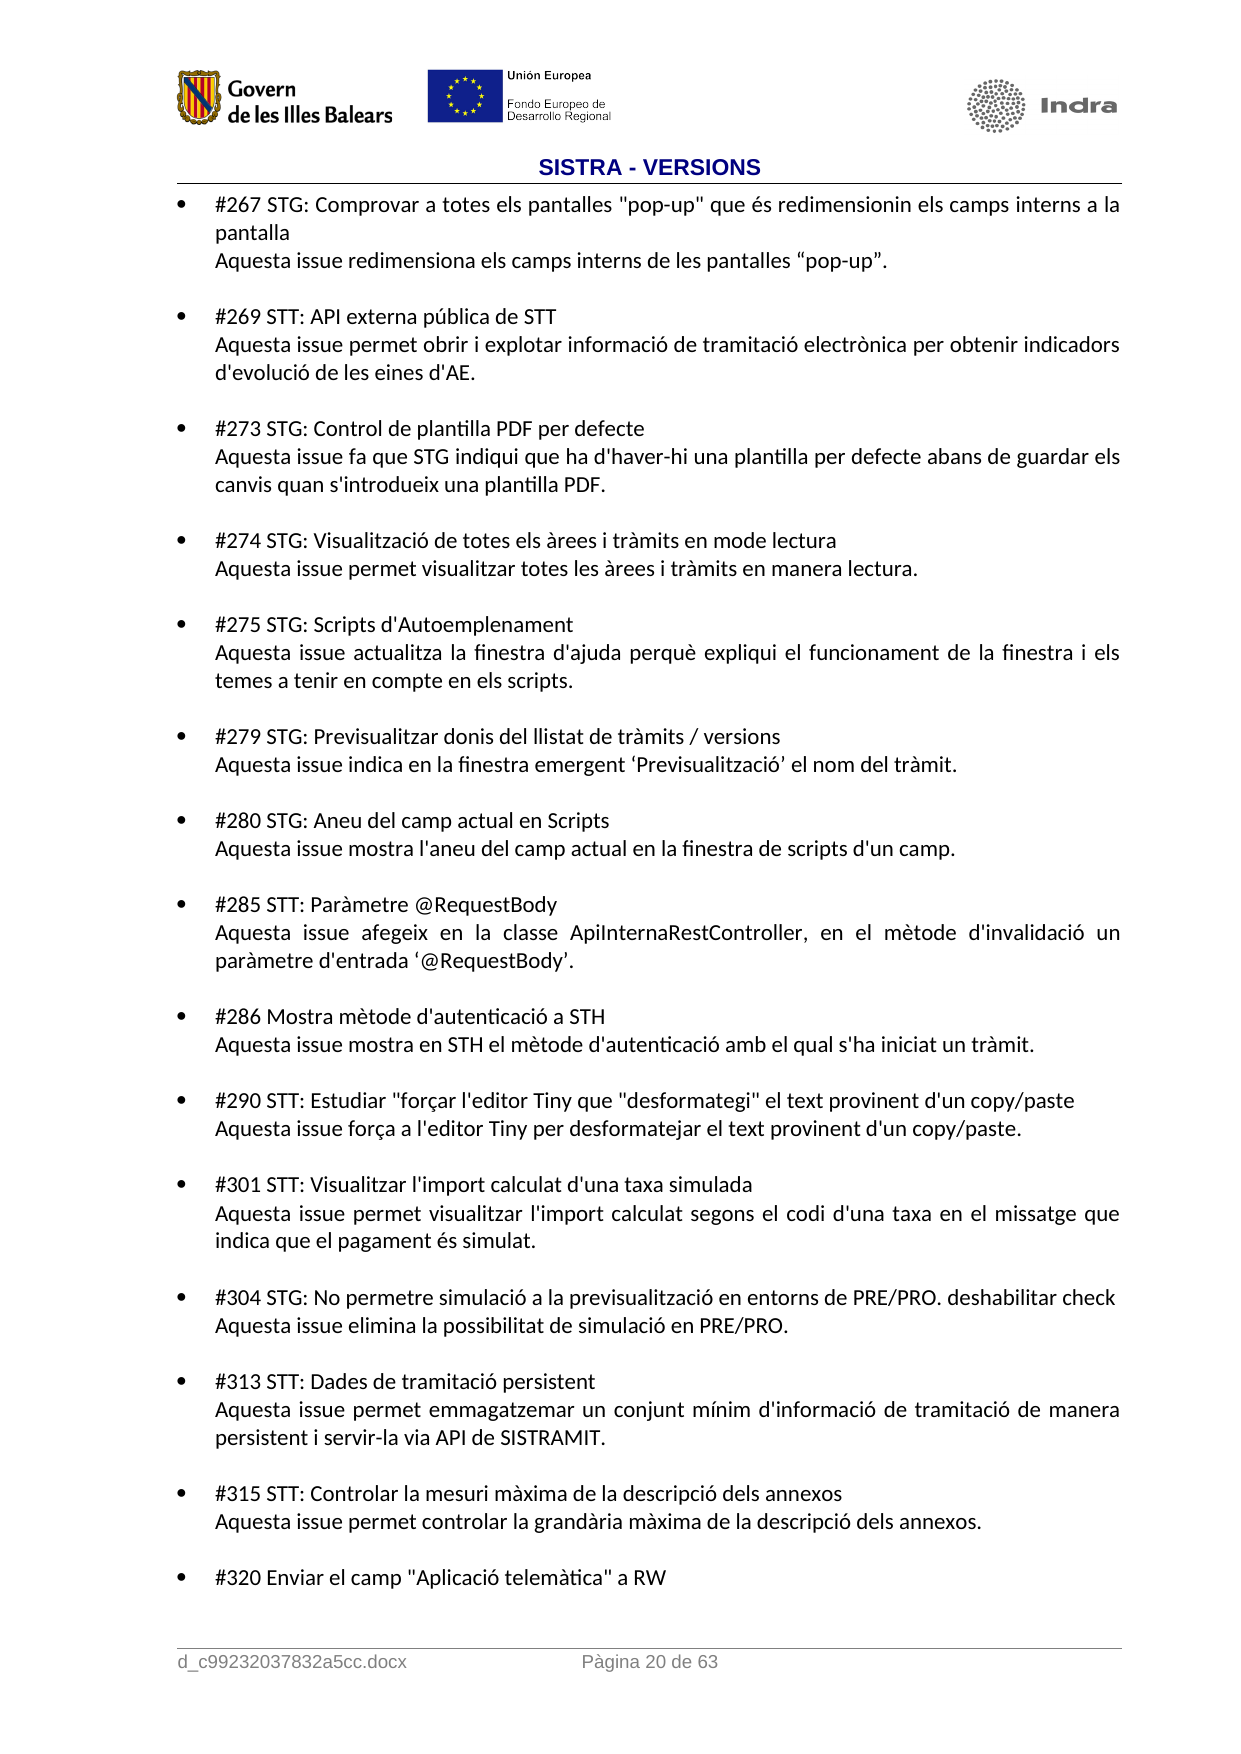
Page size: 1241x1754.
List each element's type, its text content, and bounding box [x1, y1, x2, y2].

list Aquesta issue fa que STG indiqui que ha d'haver-hi una plantilla per defecte abans de guardar els canvis quan s'introdueix una plantilla PDF. [215, 442, 1122, 498]
list #280 STG: Aneu del camp actual en Scripts [177, 806, 1122, 834]
list Aquesta issue afegeix en la classe ApiInternaRestController, en el mètode d'invalidació un paràmetre d'entrada ‘@RequestBody’. [215, 918, 1122, 974]
list #301 STT: Visualitzar l'import calculat d'una taxa simulada [177, 1171, 1122, 1199]
list Aquesta issue força a l'editor Tiny per desformatejar el text provinent d'un copy/paste. [215, 1114, 1122, 1143]
picture [176, 70, 393, 125]
list Aquesta issue permet controlar la grandària màxima de la descripció dels annexos. [215, 1507, 1122, 1535]
list Aquesta issue redimensiona els camps interns de les pantalles “pop-up”. [215, 246, 1122, 274]
list Aquesta issue permet obrir i explotar informació de tramitació electrònica per obtenir indicadors d'evolució de les eines d'AE. [215, 330, 1122, 386]
picture [421, 67, 611, 125]
list Aquesta issue actualitza la finestra d'ajuda perquè expliqui el funcionament de la finestra i els temes a tenir en compte en els scripts. [215, 638, 1122, 694]
list Aquesta issue elimina la possibilitat de simulació en PRE/PRO. [215, 1311, 1122, 1339]
list #274 STG: Visualització de totes els àrees i tràmits en mode lectura [177, 526, 1122, 554]
list Aquesta issue permet visualitzar totes les àrees i tràmits en manera lectura. [215, 554, 1122, 582]
list #269 STT: API externa pública de STT [177, 302, 1122, 330]
list Aquesta issue permet visualitzar l'import calculat segons el codi d'una taxa en el missatge que indica que el pagament és simulat. [215, 1199, 1122, 1255]
list Aquesta issue permet emmagatzemar un conjunt mínim d'informació de tramitació de manera persistent i servir-la via API de SISTRAMIT. [215, 1395, 1122, 1451]
list #275 STG: Scripts d'Autoemplenament [177, 610, 1122, 638]
list #320 Enviar el camp "Aplicació telemàtica" a RW [177, 1563, 1122, 1591]
list #267 STG: Comprovar a totes els pantalles "pop-up" que és redimensionin els camps interns a la pantalla [177, 190, 1122, 246]
list Aquesta issue mostra en STH el mètode d'autenticació amb el qual s'ha iniciat un tràmit. [215, 1031, 1122, 1058]
list Aquesta issue indica en la finestra emergent ‘Previsualització’ el nom del tràmit. [215, 750, 1122, 778]
list Aquesta issue mostra l'aneu del camp actual en la finestra de scripts d'un camp. [215, 834, 1122, 862]
list #313 STT: Dades de tramitació persistent [177, 1367, 1122, 1395]
list #273 STG: Control de plantilla PDF per defecte [177, 414, 1122, 442]
list #315 STT: Controlar la mesuri màxima de la descripció dels annexos [177, 1479, 1122, 1507]
list #286 Mostra mètode d'autenticació a STH [177, 1002, 1122, 1031]
list #290 STT: Estudiar "forçar l'editor Tiny que "desformategi" el text provinent d'un copy/paste [177, 1087, 1122, 1114]
list #304 STG: No permetre simulació a la previsualització en entorns de PRE/PRO. deshabilitar check [177, 1283, 1122, 1311]
list #279 STG: Previsualitzar donis del llistat de tràmits / versions [177, 722, 1122, 750]
list #285 STT: Paràmetre @RequestBody [177, 890, 1122, 918]
